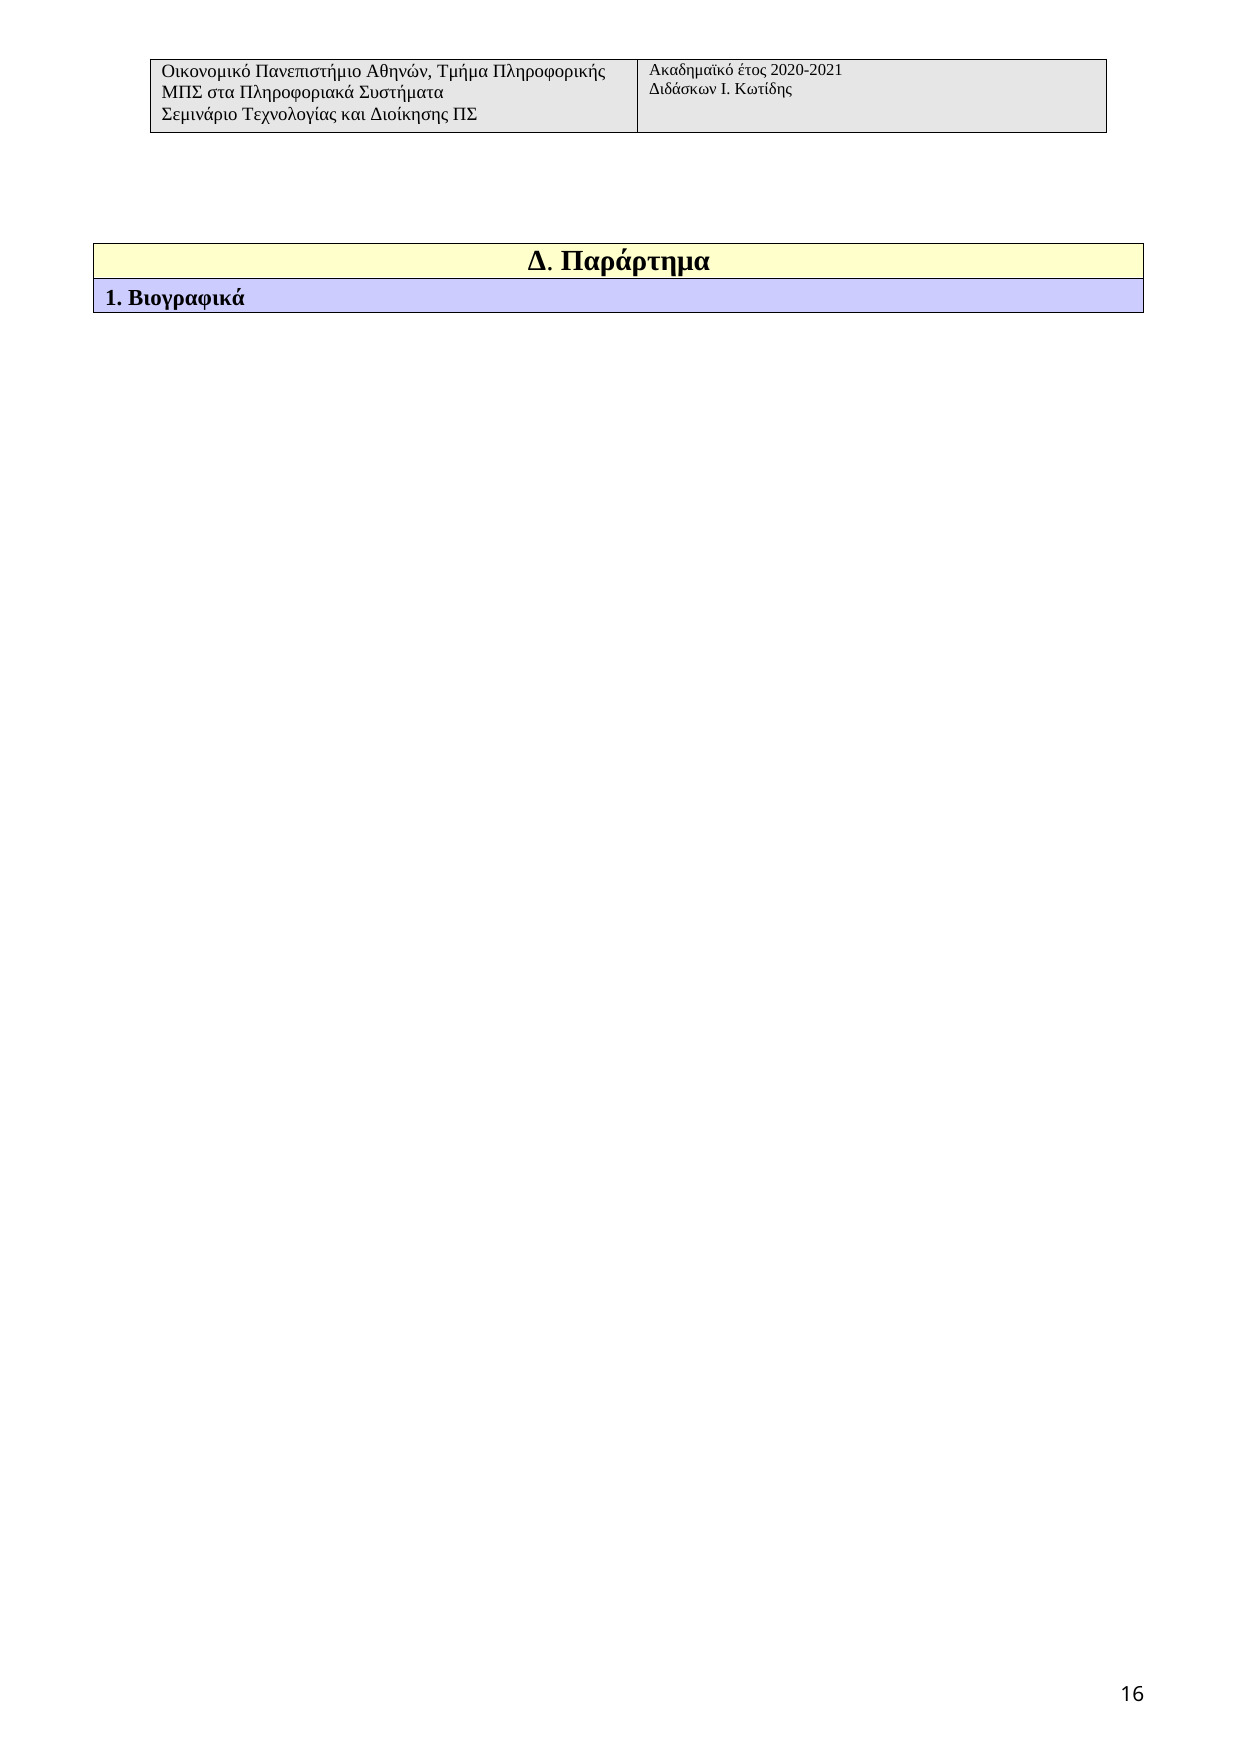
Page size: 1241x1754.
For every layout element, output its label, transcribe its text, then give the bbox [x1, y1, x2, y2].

table_cell 1. Βιογραφικά [94, 279, 1143, 312]
table_header Δ. Παράρτημα [94, 244, 1143, 277]
